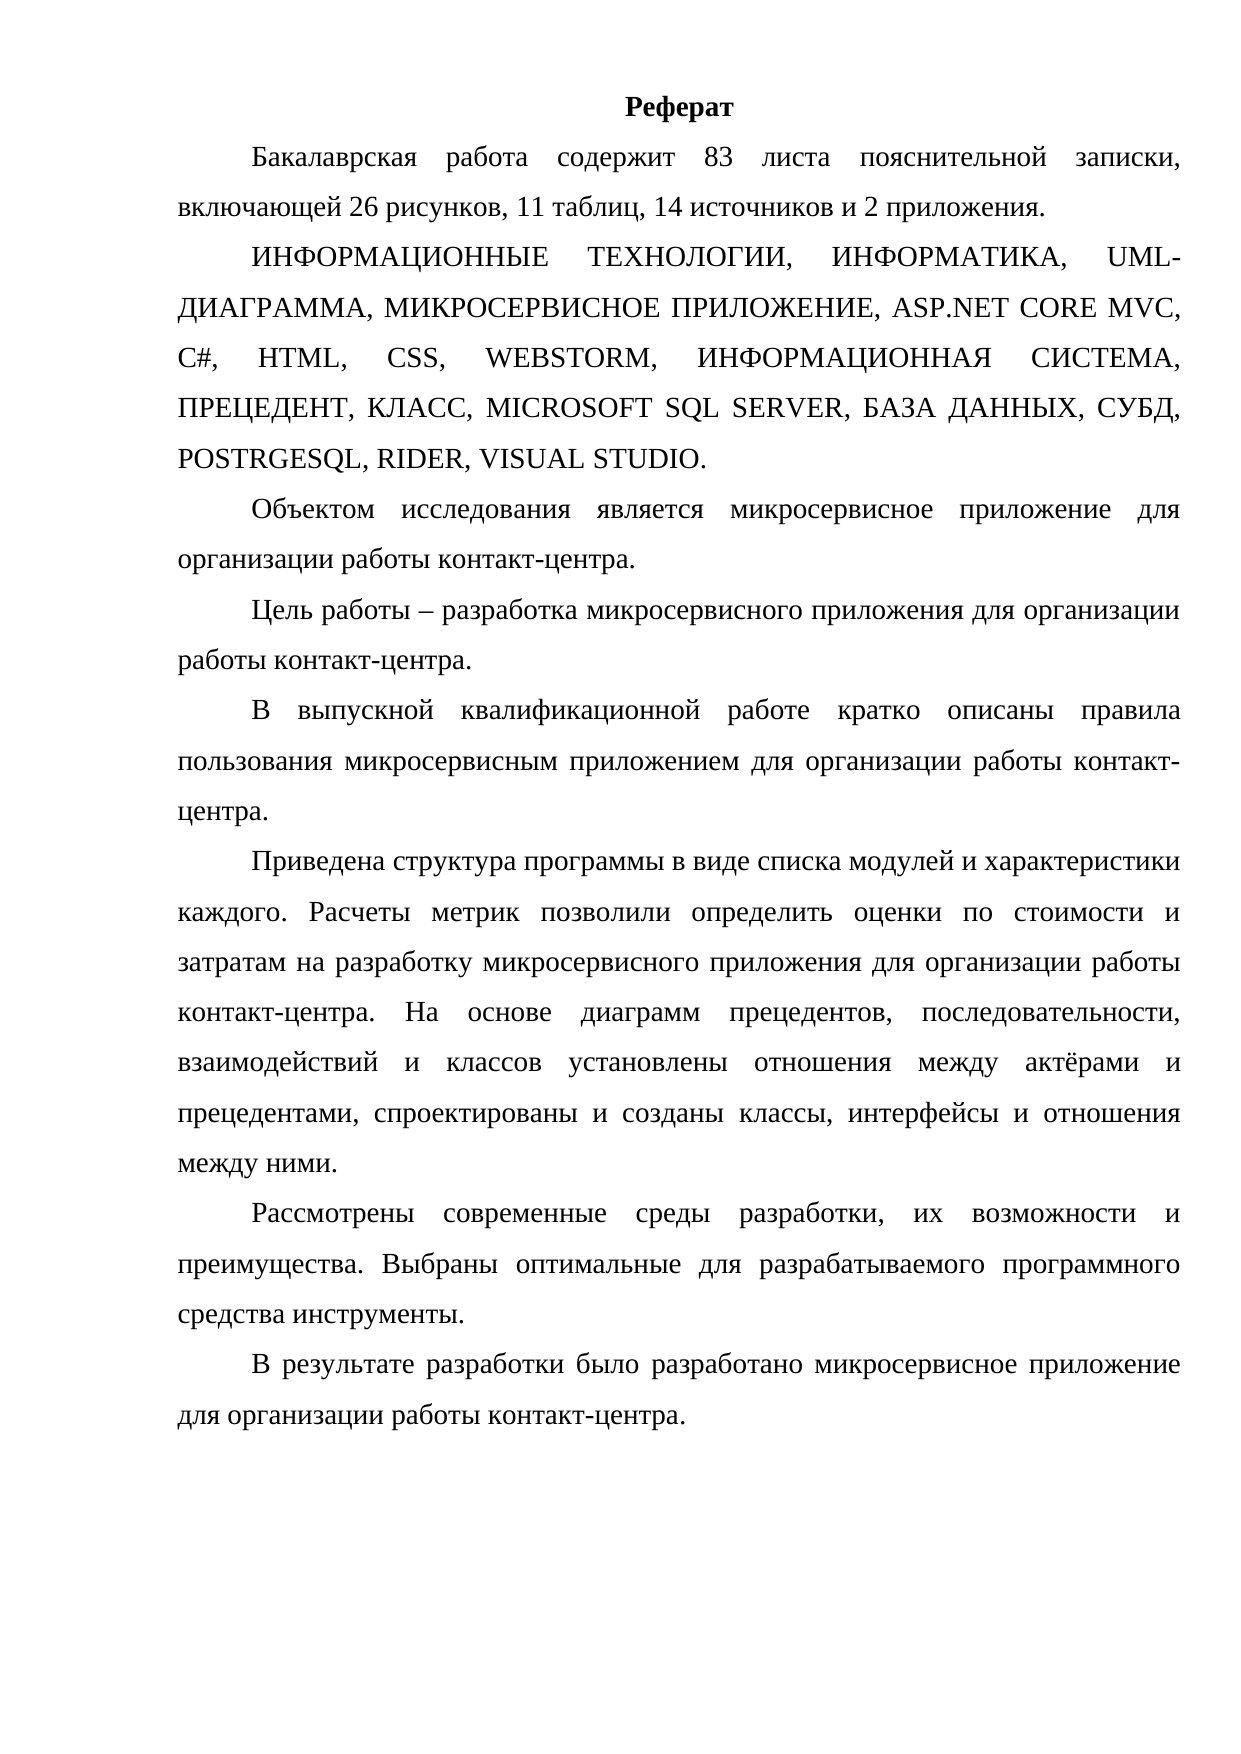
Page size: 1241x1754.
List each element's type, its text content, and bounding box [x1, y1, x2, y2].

text В результате разработки было разработано микросервисное приложение для организации работы контакт-центра. [177, 1346, 1181, 1430]
text Приведена структура программы в виде списка модулей и характеристики каждого. Расчеты метрик позволили определить оценки по стоимости и затратам на разработку микросервисного приложения для организации работы контакт-центра. На основе диаграмм прецедентов, последовательности, взаимодействий и классов установлены отношения между актёрами и прецедентами, спроектированы и созданы классы, интерфейсы и отношения между ними. [177, 843, 1181, 1179]
text Цель работы – разработка микросервисного приложения для организации работы контакт-центра. [177, 592, 1181, 676]
text Объектом исследования является микросервисное приложение для организации работы контакт-центра. [177, 491, 1181, 575]
text В выпускной квалификационной работе кратко описаны правила пользования микросервисным приложением для организации работы контакт-центра. [177, 692, 1181, 827]
text Реферат [177, 89, 1181, 122]
text ИНФОРМАЦИОННЫЕ ТЕХНОЛОГИИ, ИНФОРМАТИКА, UML-ДИАГРАММА, МИКРОСЕРВИСНОЕ ПРИЛОЖЕНИЕ, ASP.NET CORE MVC, C#, HTML, CSS, WEBSTORM, ИНФОРМАЦИОННАЯ СИСТЕМА, ПРЕЦЕДЕНТ, КЛАСС, MICROSOFT SQL SERVER, БАЗА ДАННЫХ, СУБД, POSTRGESQL, RIDER, VISUAL STUDIO. [177, 239, 1181, 474]
text Бакалаврская работа содержит 83 листа пояснительной записки, включающей 26 рисунков, 11 таблиц, 14 источников и 2 приложения. [177, 139, 1181, 223]
text Рассмотрены современные среды разработки, их возможности и преимущества. Выбраны оптимальные для разрабатываемого программного средства инструменты. [177, 1196, 1181, 1330]
